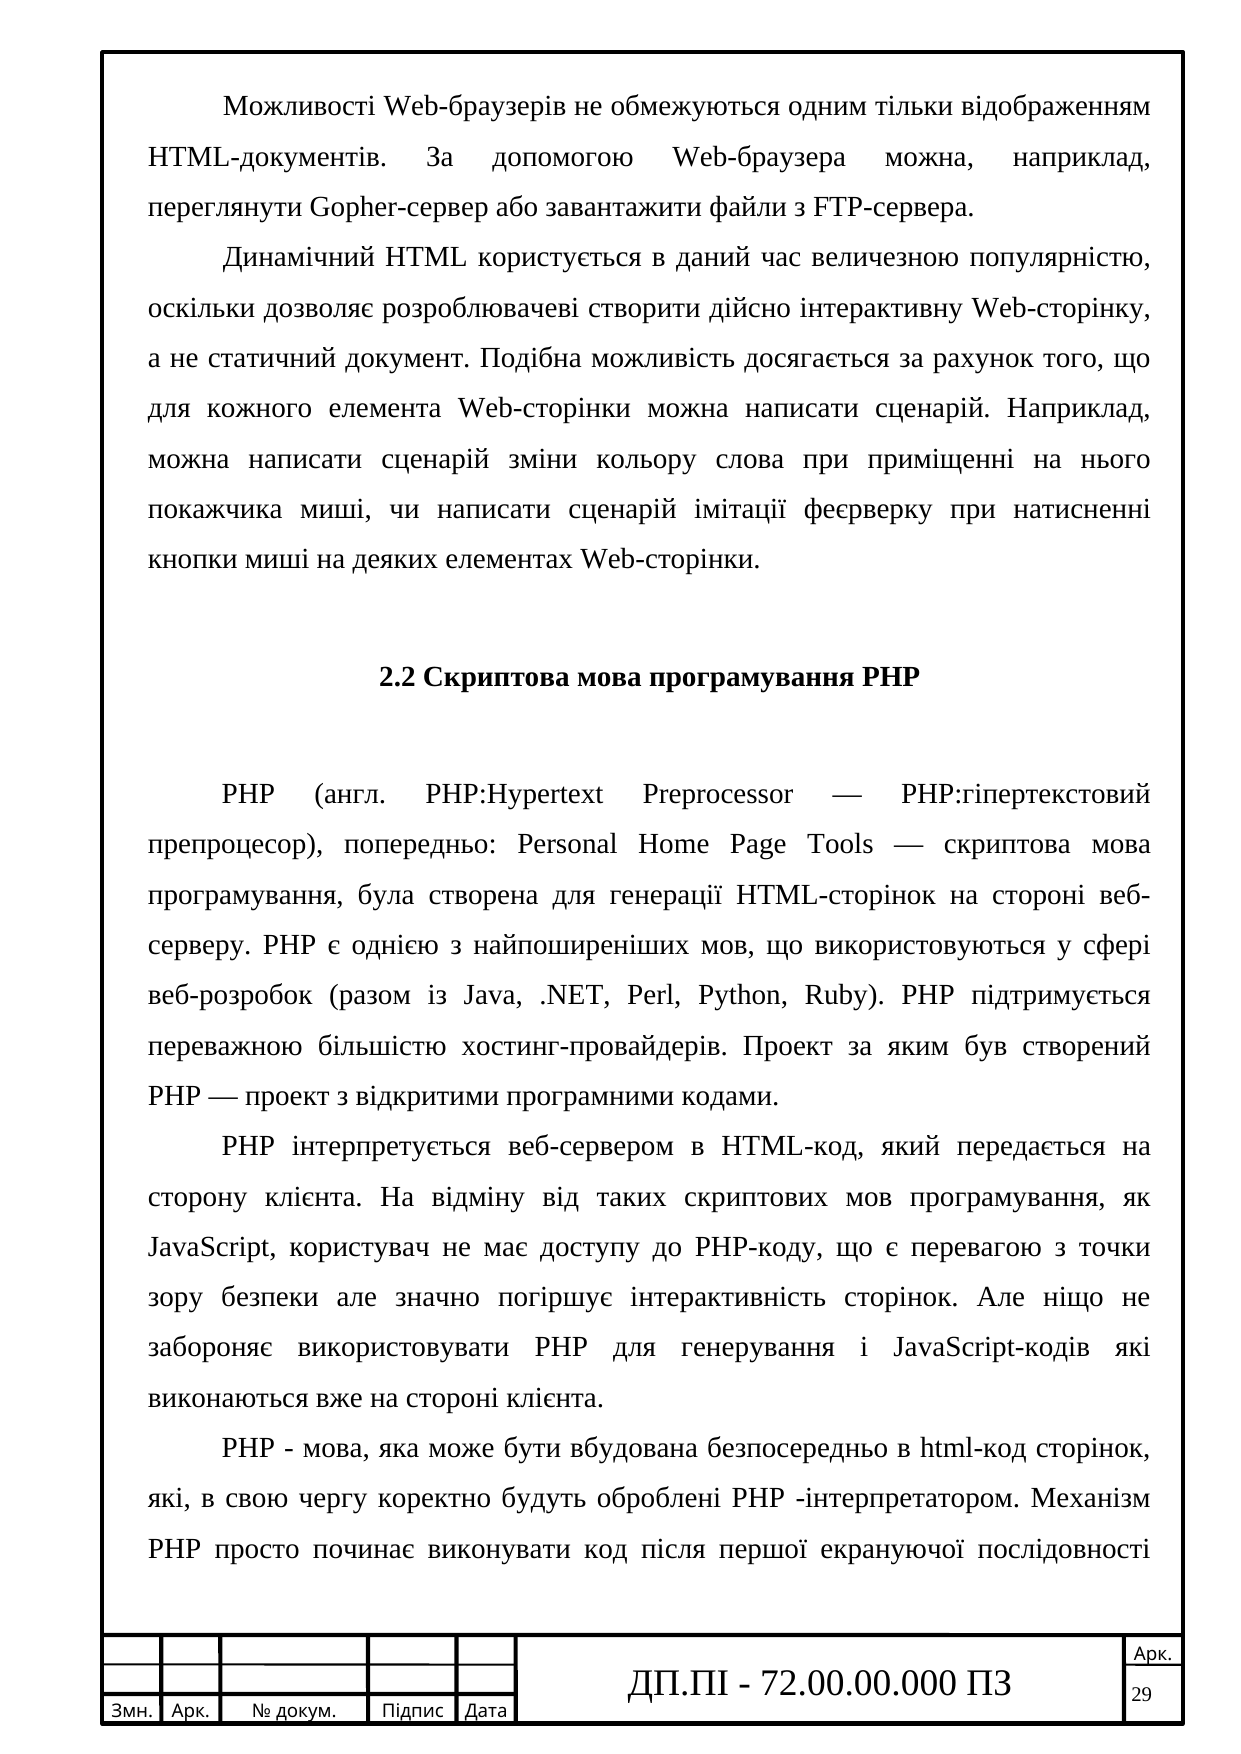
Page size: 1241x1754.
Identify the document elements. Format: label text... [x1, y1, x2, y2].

text PHP інтерпретується веб-сервером в HTML-код, який передається на сторону клієнта. На відміну від таких скриптових мов програмування, як JavaScript, користувач не має доступу до PHP-коду, що є перевагою з точки зору безпеки але значно погіршує інтерактивність сторінок. Але ніщо не забороняє використовувати РНР для генерування і JavaScript-кодів які виконаються вже на стороні клієнта. [148, 1128, 1152, 1413]
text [148, 1430, 1152, 1564]
text PHP (англ. PHP:Hypertext Preprocessor — PHP:гіпертекстовий препроцесор), попередньо: Personal Home Page Tools — скриптова мова програмування, була створена для генерації HTML-сторінок на стороні веб-серверу. PHP є однією з найпоширеніших мов, що використовуються у сфері веб-розробок (разом із Java, .NET, Perl, Python, Ruby). PHP підтримується переважною більшістю хостинг-провайдерів. Проект за яким був створений PHP — проект з відкритими програмними кодами. [148, 776, 1152, 1112]
text Динамічний HTML користується в даний час величезною популярністю, оскільки дозволяє розроблювачеві створити дійсно інтерактивну Web-сторінку, а не статичний документ. Подібна можливість досягається за рахунок того, що для кожного елемента Web-сторінки можна написати сценарій. Наприклад, можна написати сценарій зміни кольору слова при приміщенні на нього покажчика миші, чи написати сценарій імітації феєрверку при натисненні кнопки миші на деяких елементах Web-сторінки. [148, 239, 1152, 575]
text Можливості Web-браузерів не обмежуються одним тільки відображенням HTML-документів. За допомогою Web-браузера можна, наприклад, переглянути Gopher-сервер або завантажити файли з FTP-сервера. [148, 88, 1152, 223]
subtitle 2.2 Скриптова мова програмування PHP [148, 659, 1152, 692]
